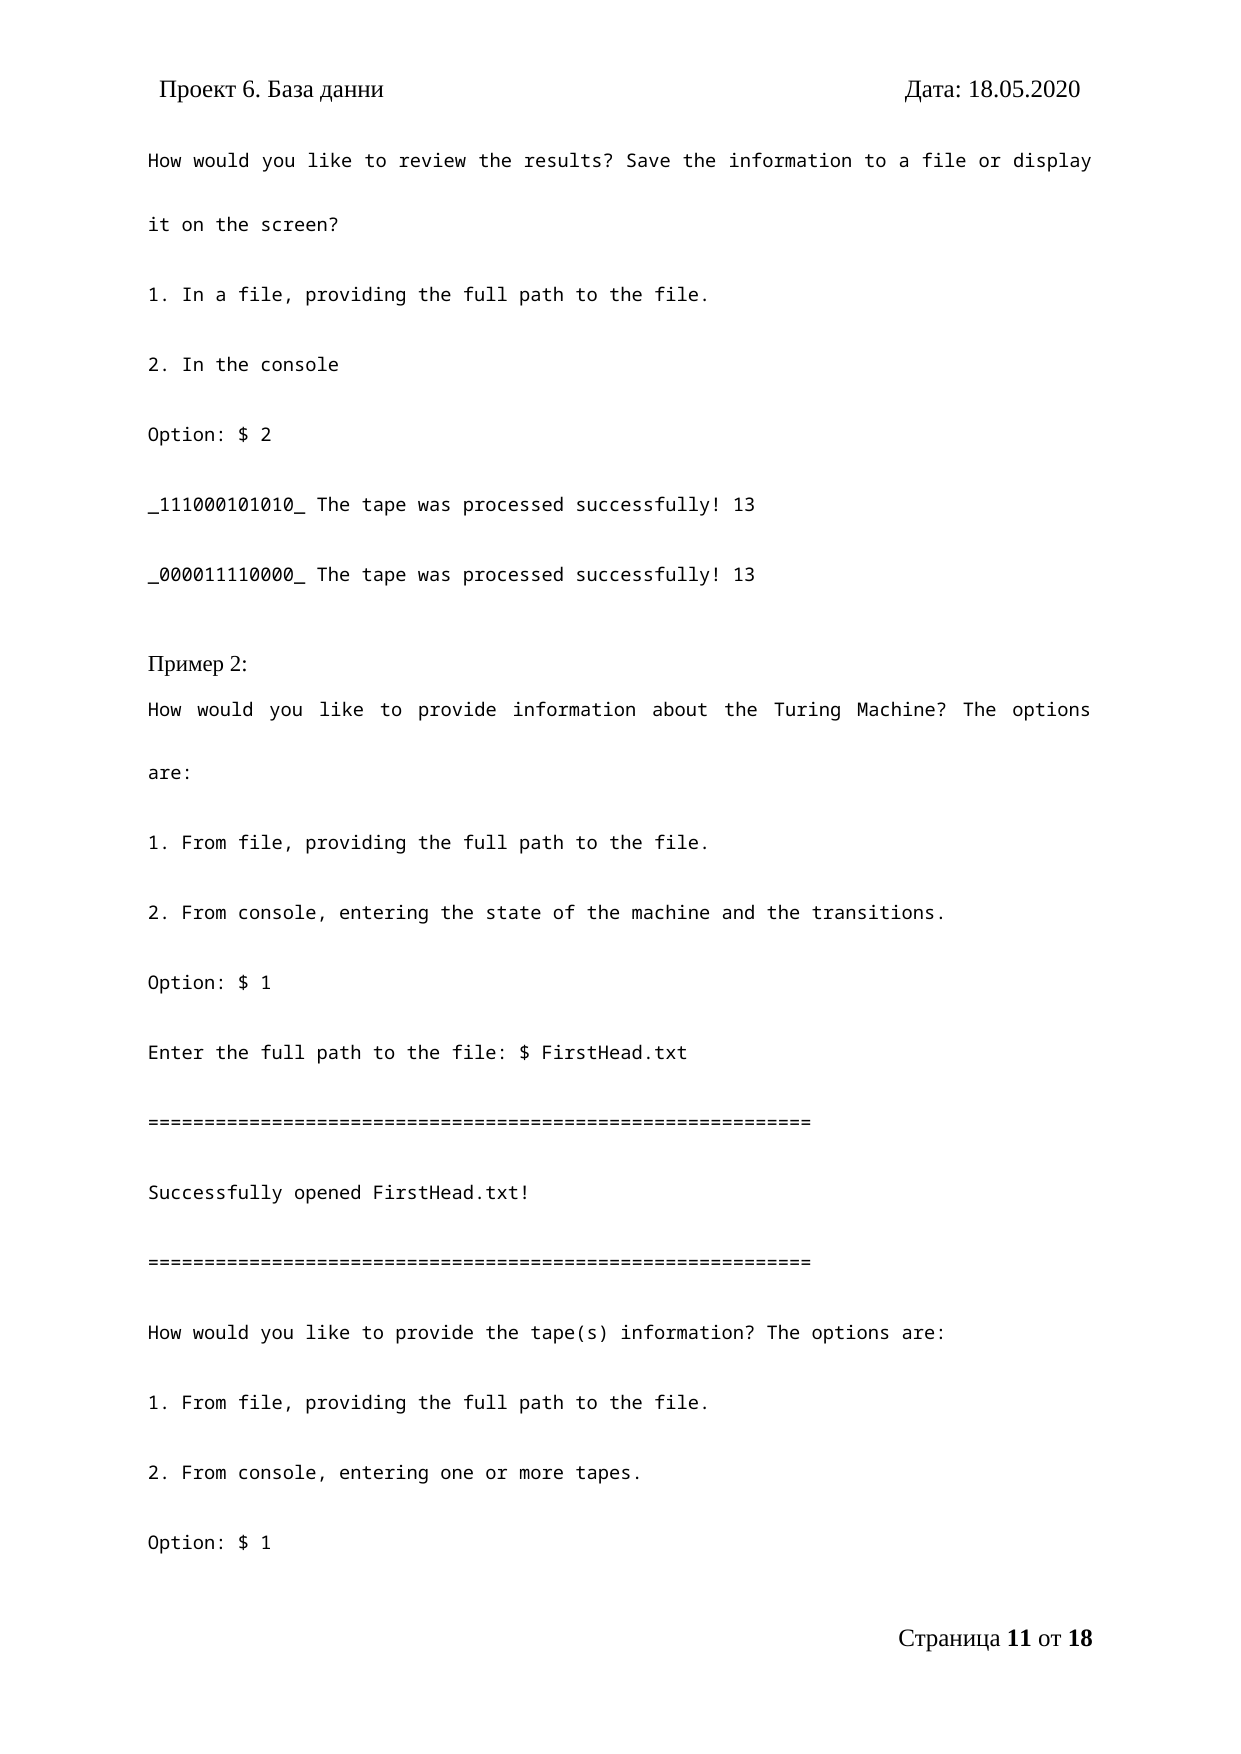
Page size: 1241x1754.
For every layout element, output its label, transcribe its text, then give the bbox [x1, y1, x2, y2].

text _111000101010_ The tape was processed successfully! 13 [148, 491, 1092, 517]
text 2. In the console [148, 351, 1092, 377]
text _000011110000_ The tape was processed successfully! 13 [148, 561, 1092, 587]
text 1. From file, providing the full path to the file. [148, 830, 1092, 855]
text 1. From file, providing the full path to the file. [148, 1390, 1092, 1415]
text Пример 2: [148, 650, 1092, 677]
text Option: $ 1 [148, 1530, 1092, 1555]
text How would you like to provide the tape(s) information? The options are: [148, 1320, 1092, 1345]
text =========================================================== [148, 1250, 1092, 1275]
text 1. In a file, providing the full path to the file. [148, 281, 1092, 307]
text How would you like to review the results? Save the information to a file or display it on the screen? [148, 148, 1092, 237]
text Option: $ 2 [148, 421, 1092, 447]
text Successfully opened FirstHead.txt! [148, 1180, 1092, 1205]
text 2. From console, entering the state of the machine and the transitions. [148, 900, 1092, 925]
text Enter the full path to the file: $ FirstHead.txt [148, 1040, 1092, 1065]
text How would you like to provide information about the Turing Machine? The options are: [148, 696, 1092, 785]
text Option: $ 1 [148, 970, 1092, 995]
text 2. From console, entering one or more tapes. [148, 1460, 1092, 1485]
text =========================================================== [148, 1110, 1092, 1135]
